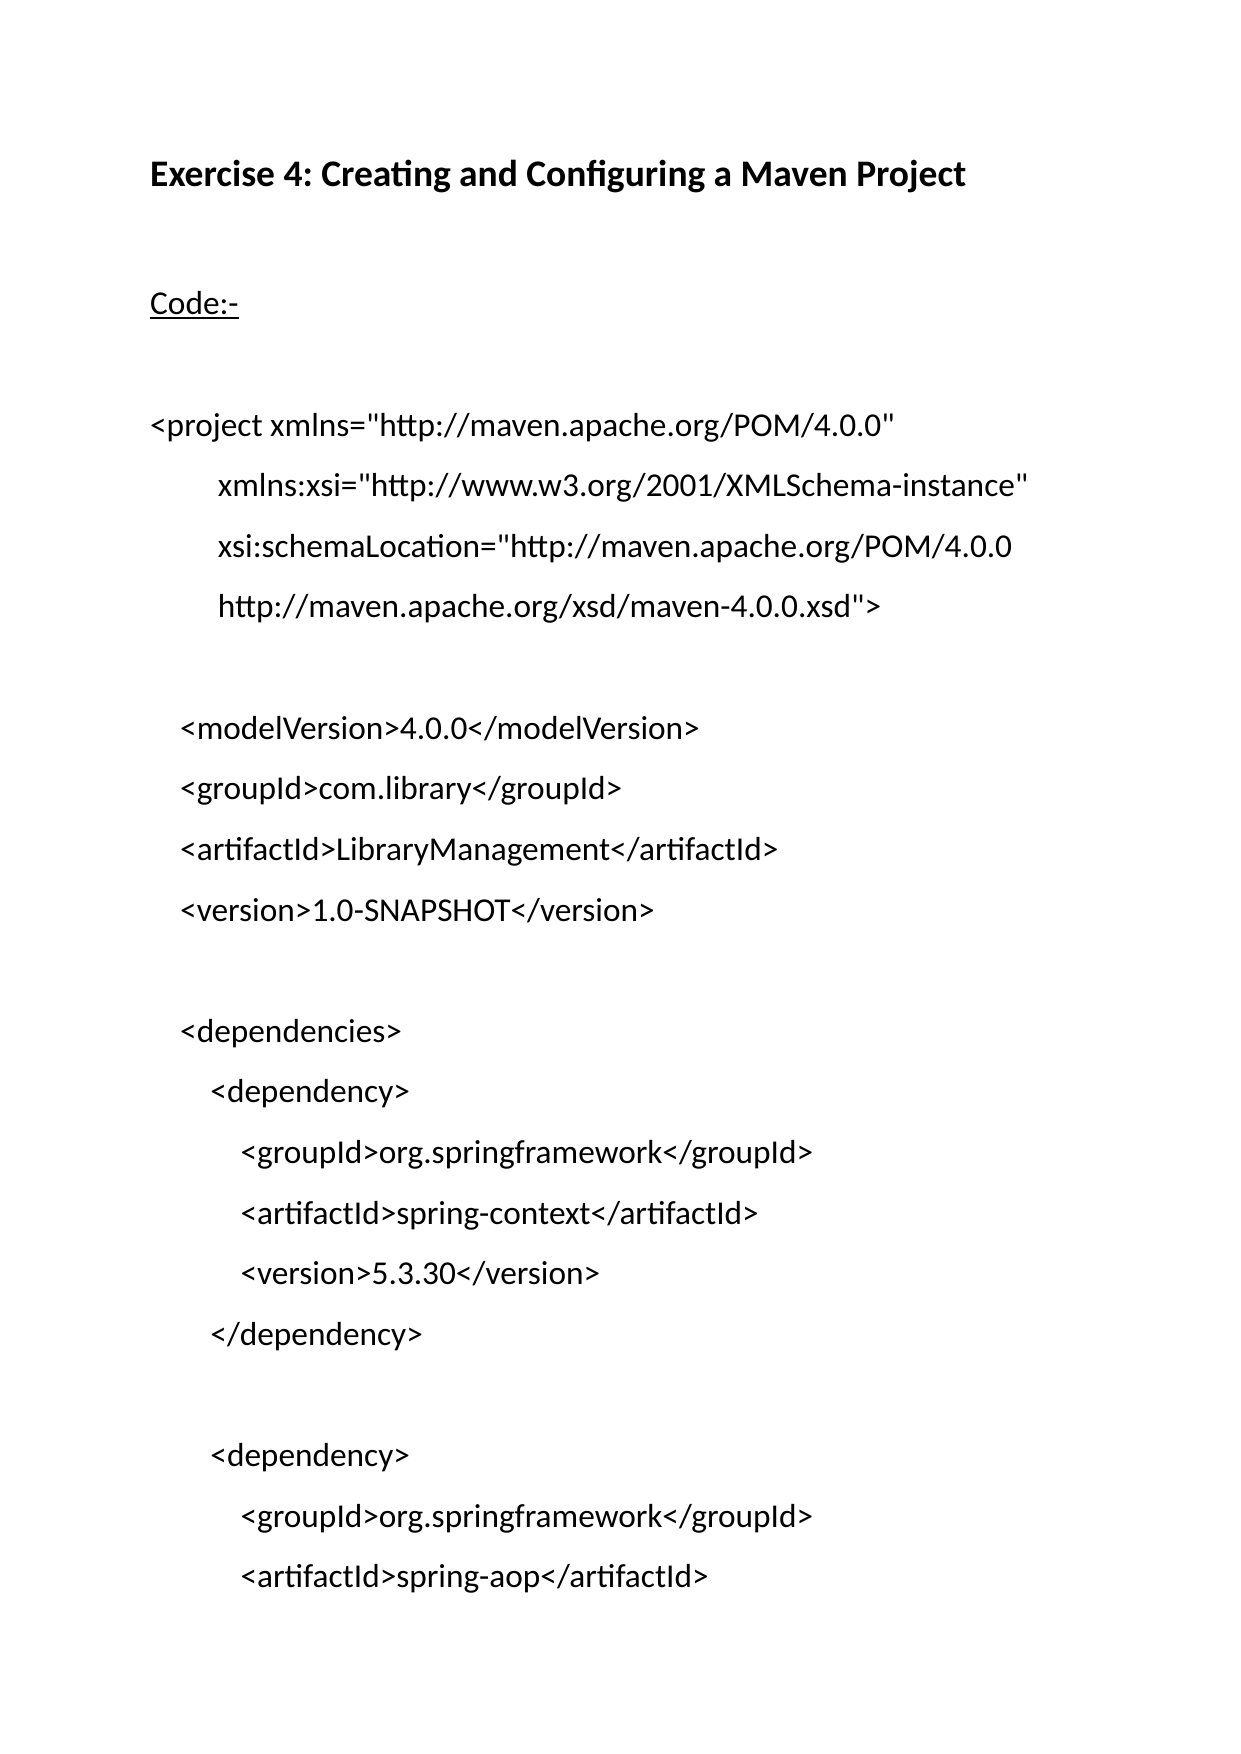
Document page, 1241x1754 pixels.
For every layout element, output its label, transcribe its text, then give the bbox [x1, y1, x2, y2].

text </dependency> [150, 1313, 1090, 1354]
text <groupId>org.springframework</groupId> [150, 1495, 1090, 1536]
text <project xmlns="http://maven.apache.org/POM/4.0.0" [150, 403, 1090, 444]
text <dependency> [150, 1434, 1090, 1475]
text Code:- [150, 282, 1090, 323]
text <artifactId>LibraryManagement</artifactId> [150, 828, 1090, 869]
text http://maven.apache.org/xsd/maven-4.0.0.xsd"> [150, 585, 1090, 626]
text <groupId>com.library</groupId> [150, 767, 1090, 808]
text <groupId>org.springframework</groupId> [150, 1131, 1090, 1172]
text <version>1.0-SNAPSHOT</version> [150, 888, 1090, 929]
text xsi:schemaLocation="http://maven.apache.org/POM/4.0.0 [150, 525, 1090, 566]
text <artifactId>spring-aop</artifactId> [150, 1555, 1090, 1596]
text <dependencies> [150, 1010, 1090, 1051]
text <dependency> [150, 1070, 1090, 1111]
text <version>5.3.30</version> [150, 1252, 1090, 1293]
text <modelVersion>4.0.0</modelVersion> [150, 707, 1090, 747]
text xmlns:xsi="http://www.w3.org/2001/XMLSchema-instance" [150, 464, 1090, 505]
text Exercise 4: Creating and Configuring a Maven Project [150, 150, 1090, 196]
text <artifactId>spring-context</artifactId> [150, 1192, 1090, 1232]
